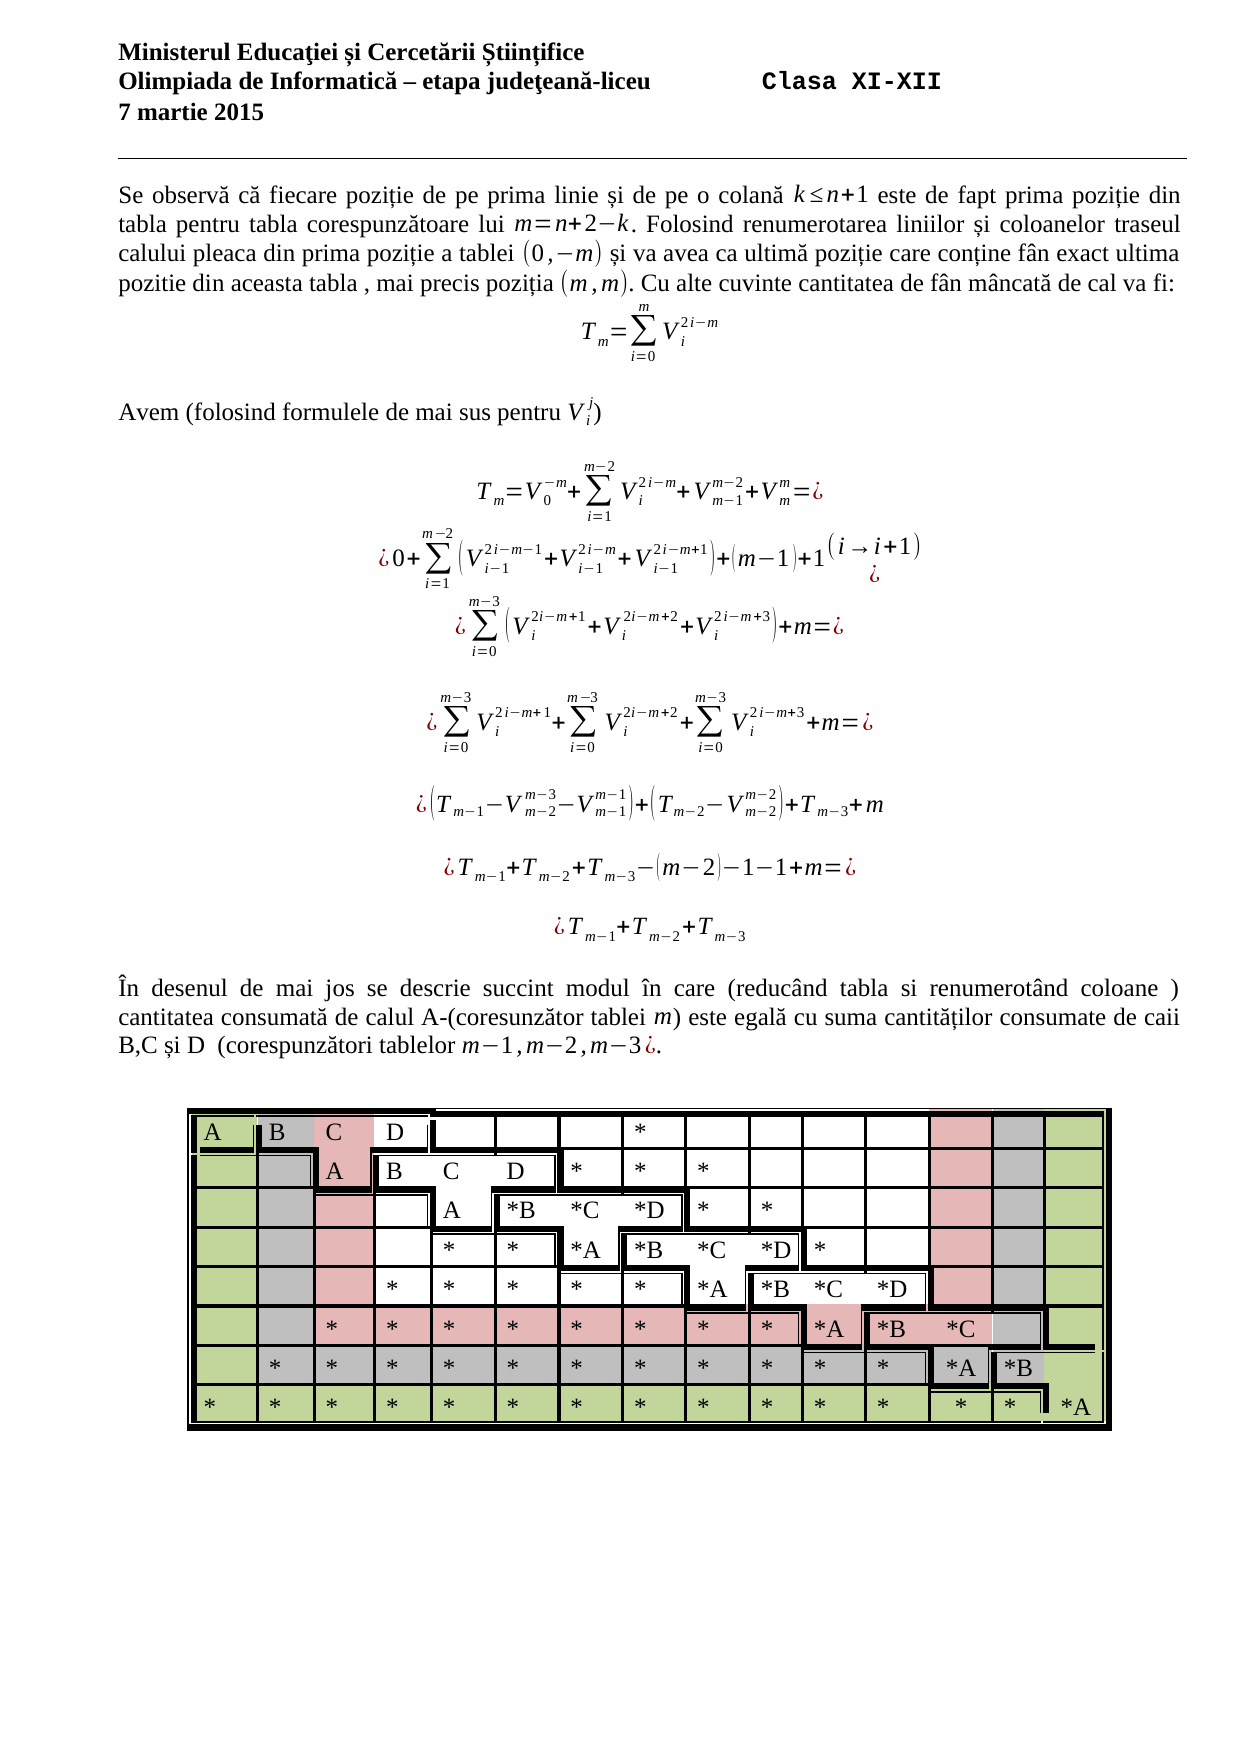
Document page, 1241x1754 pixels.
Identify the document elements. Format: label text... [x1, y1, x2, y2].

table_header [687, 1117, 748, 1147]
table_cell * [316, 1308, 373, 1344]
table_cell [197, 1268, 256, 1304]
table_cell [197, 1347, 256, 1383]
table_cell * [804, 1386, 864, 1421]
table_cell * [751, 1314, 798, 1344]
table_cell [1046, 1189, 1102, 1226]
table_cell [867, 1229, 928, 1265]
table_cell * [624, 1347, 684, 1383]
table_cell *A [690, 1265, 745, 1304]
text În desenul de mai jos se descrie succint modul în care (reducând tabla si renumerotând coloane ) cantitatea consumată de calul A-(coresunzător tablei ) este egală cu suma cantităților consumate de caii B,C și D (corespunzători tablelor . [118, 973, 1181, 1059]
table_cell D [495, 1156, 554, 1186]
table_cell [192, 1147, 256, 1186]
table_cell * [376, 1268, 430, 1304]
table_cell * [197, 1386, 256, 1421]
table_cell *B [997, 1353, 1044, 1383]
table_cell * [376, 1347, 430, 1383]
table_cell * [994, 1389, 1044, 1421]
table_cell [867, 1189, 928, 1226]
table_header A [192, 1114, 257, 1147]
table_cell * [561, 1347, 621, 1383]
table_cell *D [623, 1196, 681, 1226]
table_cell [259, 1308, 313, 1344]
table_cell *C [803, 1274, 865, 1304]
table_cell *B [870, 1314, 929, 1344]
table_cell [804, 1189, 864, 1226]
table_cell * [259, 1347, 313, 1383]
table_cell * [931, 1393, 991, 1421]
table_cell * [687, 1347, 748, 1383]
table_cell * [433, 1235, 494, 1265]
table_cell *A [1044, 1383, 1102, 1421]
table_cell *C [929, 1314, 992, 1344]
table_cell [316, 1229, 373, 1265]
table_cell *B [754, 1274, 802, 1304]
table_cell *C [686, 1235, 749, 1265]
table_header [931, 1117, 991, 1147]
table_cell [931, 1189, 991, 1226]
table_cell C [431, 1156, 495, 1186]
table_cell [316, 1196, 373, 1226]
table_cell * [316, 1347, 373, 1383]
table_cell * [624, 1386, 684, 1421]
table_header [804, 1117, 864, 1147]
table_cell [934, 1268, 991, 1304]
table_cell [1046, 1229, 1102, 1265]
table_cell * [433, 1268, 494, 1304]
text Se observă că fiecare poziție de pe prima linie și de pe o colană este de fapt prima poziție din tabla pentru tabla corespunzătoare lui . Folosind renumerotarea liniilor și coloanelor traseul calului pleaca din prima poziție a tablei și va avea ca ultimă poziție care conține fân exact ultima pozitie din aceasta tabla , mai precis poziția . Cu alte cuvinte cantitatea de fân mâncată de cal va fi: [118, 180, 1181, 298]
table_cell *B [500, 1196, 559, 1226]
table_cell [1049, 1308, 1102, 1344]
table_cell [259, 1156, 310, 1186]
table_header [497, 1117, 557, 1147]
table_header * [624, 1117, 684, 1147]
table_cell * [751, 1189, 801, 1226]
table_header [561, 1117, 621, 1147]
table_cell [994, 1189, 1043, 1226]
table_header [431, 1117, 494, 1147]
table_cell * [376, 1386, 430, 1421]
table_cell * [867, 1353, 925, 1383]
table_cell *A [934, 1347, 988, 1383]
table_cell [316, 1268, 373, 1304]
table_cell [994, 1229, 1043, 1265]
table_cell *A [807, 1304, 861, 1344]
table_cell [993, 1314, 1040, 1344]
table_cell [197, 1229, 256, 1265]
table_cell [931, 1150, 991, 1186]
table_header [751, 1117, 801, 1147]
table_header C [314, 1117, 374, 1147]
table_cell *C [559, 1196, 623, 1226]
table_cell * [497, 1386, 557, 1421]
table_cell * [376, 1308, 430, 1344]
table_cell *D [749, 1235, 798, 1265]
table_cell [197, 1189, 256, 1226]
table_cell * [624, 1308, 684, 1344]
table_cell * [687, 1314, 748, 1344]
table_cell [751, 1150, 801, 1186]
table_cell * [804, 1353, 864, 1383]
table_cell * [624, 1274, 681, 1304]
text Avem (folosind formulele de mai sus pentru ) [118, 394, 1181, 429]
table_cell [804, 1150, 864, 1186]
table_cell * [497, 1235, 554, 1265]
table_cell A [319, 1147, 370, 1186]
table_header [994, 1117, 1043, 1147]
table_header [867, 1117, 928, 1147]
table_cell * [433, 1347, 494, 1383]
table_cell [1046, 1150, 1102, 1186]
table_cell [994, 1150, 1043, 1186]
table_cell [376, 1229, 430, 1265]
table_cell * [561, 1386, 621, 1421]
table_cell [1044, 1344, 1106, 1383]
table_cell * [497, 1308, 557, 1344]
table_cell B [379, 1156, 431, 1186]
table_cell [994, 1268, 1043, 1304]
table_cell * [687, 1386, 748, 1421]
table_cell * [564, 1150, 621, 1186]
table_cell * [433, 1308, 494, 1344]
table_cell * [561, 1308, 621, 1344]
table_cell * [561, 1274, 621, 1304]
table_cell [867, 1150, 928, 1186]
table_cell * [867, 1386, 928, 1421]
table_header [1046, 1117, 1102, 1147]
table_cell [197, 1308, 256, 1344]
table_cell *B [627, 1235, 686, 1265]
table_cell * [259, 1386, 313, 1421]
table_cell *A [564, 1226, 618, 1265]
table_cell * [687, 1150, 748, 1186]
table_cell *D [865, 1274, 925, 1304]
table_cell [376, 1196, 427, 1226]
table_cell [259, 1229, 313, 1265]
table_cell * [316, 1386, 373, 1421]
table_header B [258, 1117, 314, 1147]
table_cell [1046, 1268, 1102, 1304]
table_cell * [624, 1150, 684, 1186]
table_cell * [497, 1268, 557, 1304]
table_cell A [436, 1186, 491, 1226]
table_cell [931, 1229, 991, 1265]
table_cell * [690, 1189, 748, 1226]
table_header D [375, 1114, 431, 1147]
table_cell * [807, 1229, 864, 1265]
table_cell * [433, 1386, 494, 1421]
table_cell * [751, 1347, 801, 1383]
table_cell * [751, 1386, 801, 1421]
table_cell [259, 1189, 313, 1226]
table_cell [259, 1268, 313, 1304]
table_cell * [497, 1347, 557, 1383]
